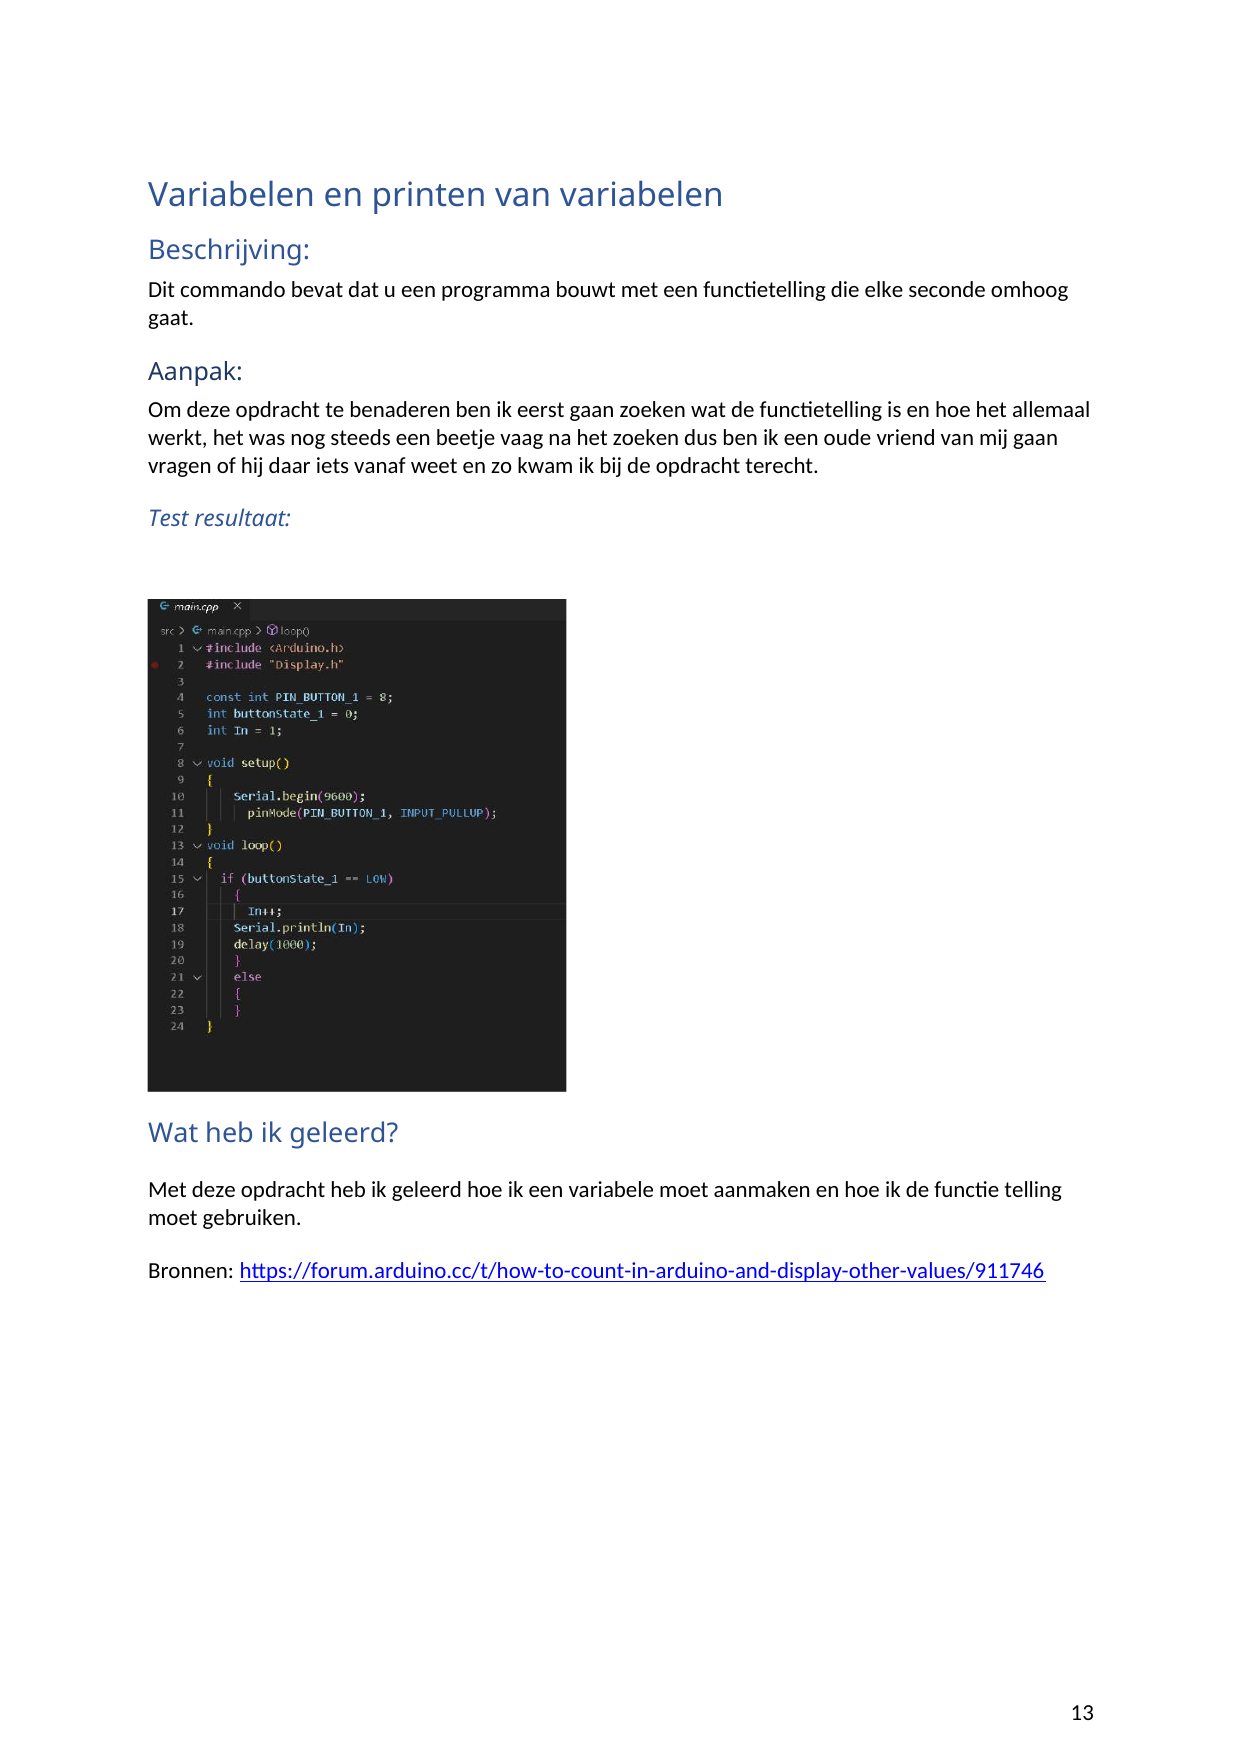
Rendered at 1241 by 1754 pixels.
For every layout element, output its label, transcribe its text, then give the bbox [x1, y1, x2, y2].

text Bronnen: https://forum.arduino.cc/t/how-to-count-in-arduino-and-display-other-values/911746 [148, 1257, 1093, 1284]
subtitle Wat heb ik geleerd? [148, 1114, 1093, 1151]
subtitle Test resultaat: [148, 502, 1093, 533]
text Om deze opdracht te benaderen ben ik eerst gaan zoeken wat de functietelling is en hoe het allemaal werkt, het was nog steeds een beetje vaag na het zoeken dus ben ik een oude vriend van mij gaan vragen of hij daar iets vanaf weet en zo kwam ik bij de opdracht terecht. [148, 395, 1093, 479]
subtitle Aanpak: [148, 354, 1093, 388]
subtitle Beschrijving: [148, 231, 1093, 268]
subtitle Variabelen en printen van variabelen [148, 171, 1093, 217]
picture [147, 599, 567, 1092]
text Dit commando bevat dat u een programma bouwt met een functietelling die elke seconde omhoog gaat. [148, 275, 1093, 331]
text Met deze opdracht heb ik geleerd hoe ik een variabele moet aanmaken en hoe ik de functie telling moet gebruiken. [148, 1175, 1093, 1231]
